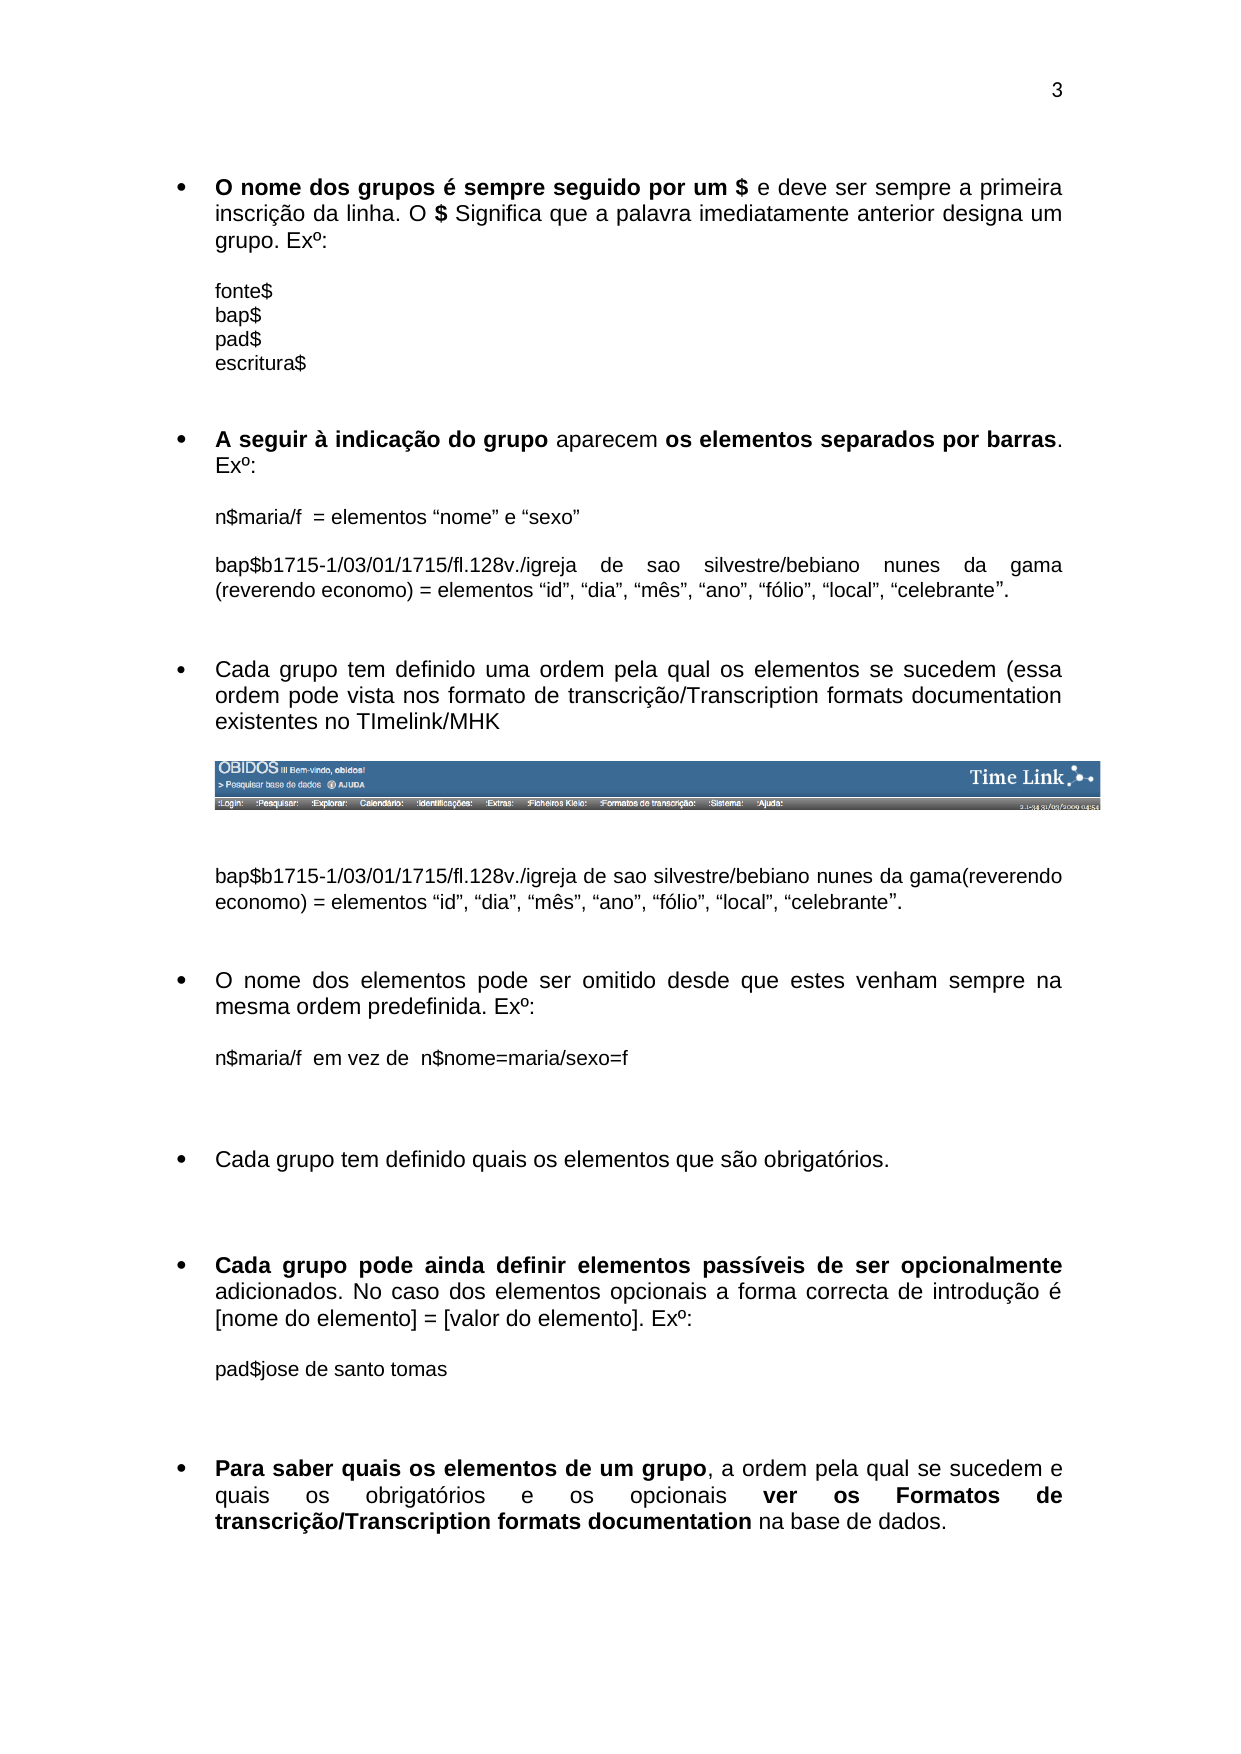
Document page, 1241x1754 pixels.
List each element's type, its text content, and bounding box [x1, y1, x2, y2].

list A seguir à indicação do grupo aparecem os elementos separados por barras. Exº: [177, 426, 1063, 478]
list O nome dos grupos é sempre seguido por um $ e deve ser sempre a primeira inscrição da linha. O $ Significa que a palavra imediatamente anterior designa um grupo. Exº: [177, 174, 1063, 253]
text pad$jose de santo tomas [215, 1357, 1063, 1381]
text fonte$ [215, 279, 1063, 303]
picture [214, 761, 1101, 816]
list O nome dos elementos pode ser omitido desde que estes venham sempre na mesma ordem predefinida. Exº: [177, 967, 1063, 1019]
text n$maria/f em vez de n$nome=maria/sexo=f [215, 1046, 1063, 1070]
text bap$b1715-1/03/01/1715/fl.128v./igreja de sao silvestre/bebiano nunes da gama(reverendo economo) = elementos “id”, “dia”, “mês”, “ano”, “fólio”, “local”, “celebrante”. [215, 864, 1063, 914]
text n$maria/f = elementos “nome” e “sexo” [215, 504, 1063, 528]
list Cada grupo pode ainda definir elementos passíveis de ser opcionalmente adicionados. No caso dos elementos opcionais a forma correcta de introdução é [nome do elemento] = [valor do elemento]. Exº: [177, 1252, 1063, 1331]
text bap$b1715-1/03/01/1715/fl.128v./igreja de sao silvestre/bebiano nunes da gama (reverendo economo) = elementos “id”, “dia”, “mês”, “ano”, “fólio”, “local”, “celebrante”. [215, 552, 1063, 603]
list Cada grupo tem definido quais os elementos que são obrigatórios. [177, 1146, 1063, 1173]
text pad$ [215, 327, 1063, 351]
list Cada grupo tem definido uma ordem pela qual os elementos se sucedem (essa ordem pode vista nos formato de transcrição/Transcription formats documentation existentes no TImelink/MHK [177, 656, 1063, 734]
list Para saber quais os elementos de um grupo, a ordem pela qual se sucedem e quais os obrigatórios e os opcionais ver os Formatos de transcrição/Transcription formats documentation na base de dados. [177, 1455, 1063, 1534]
text escritura$ [215, 351, 1063, 375]
text bap$ [215, 303, 1063, 327]
